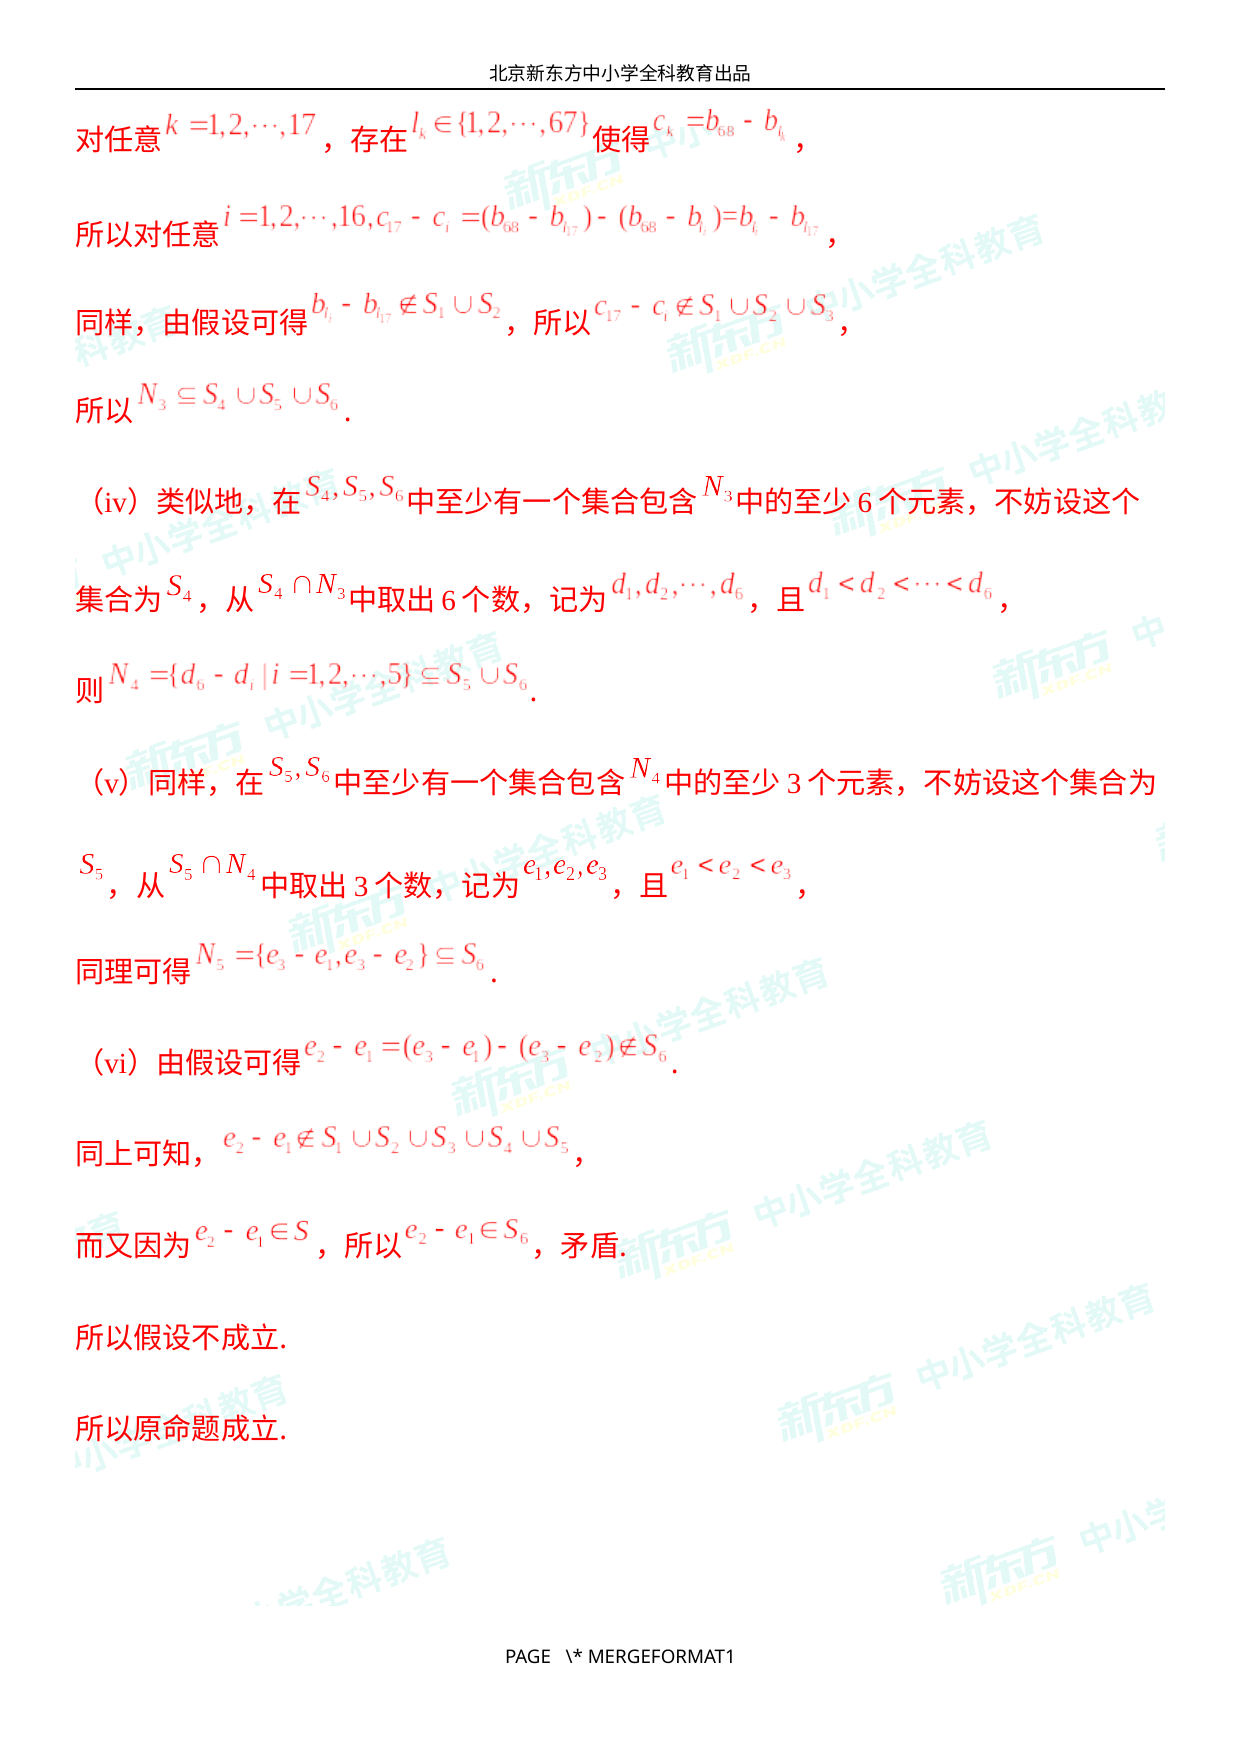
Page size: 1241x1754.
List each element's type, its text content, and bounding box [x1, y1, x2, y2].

text 所以. [75, 377, 1165, 442]
text （vi）由假设可得. [75, 1029, 1165, 1094]
text 对任意，存在使得， [75, 103, 1165, 168]
text （iv）类似地，在中至少有一个集合包含中的至少6个元素，不妨设这个集合为，从中取出6个数，记为，且， [75, 468, 1165, 631]
text 则. [75, 657, 1165, 722]
text 所以原命题成立. [75, 1394, 1165, 1459]
text 同样，由假设可得，所以， [75, 286, 1165, 351]
text 同理可得. [75, 938, 1165, 1003]
text 而又因为，所以，矛盾. [75, 1212, 1165, 1277]
text 同上可知，， [75, 1120, 1165, 1185]
text 所以对任意， [75, 194, 1165, 259]
text 所以假设不成立. [75, 1303, 1165, 1368]
text （v）同样，在中至少有一个集合包含中的至少3个元素，不妨设这个集合为，从中取出3个数，记为，且， [75, 749, 1165, 911]
